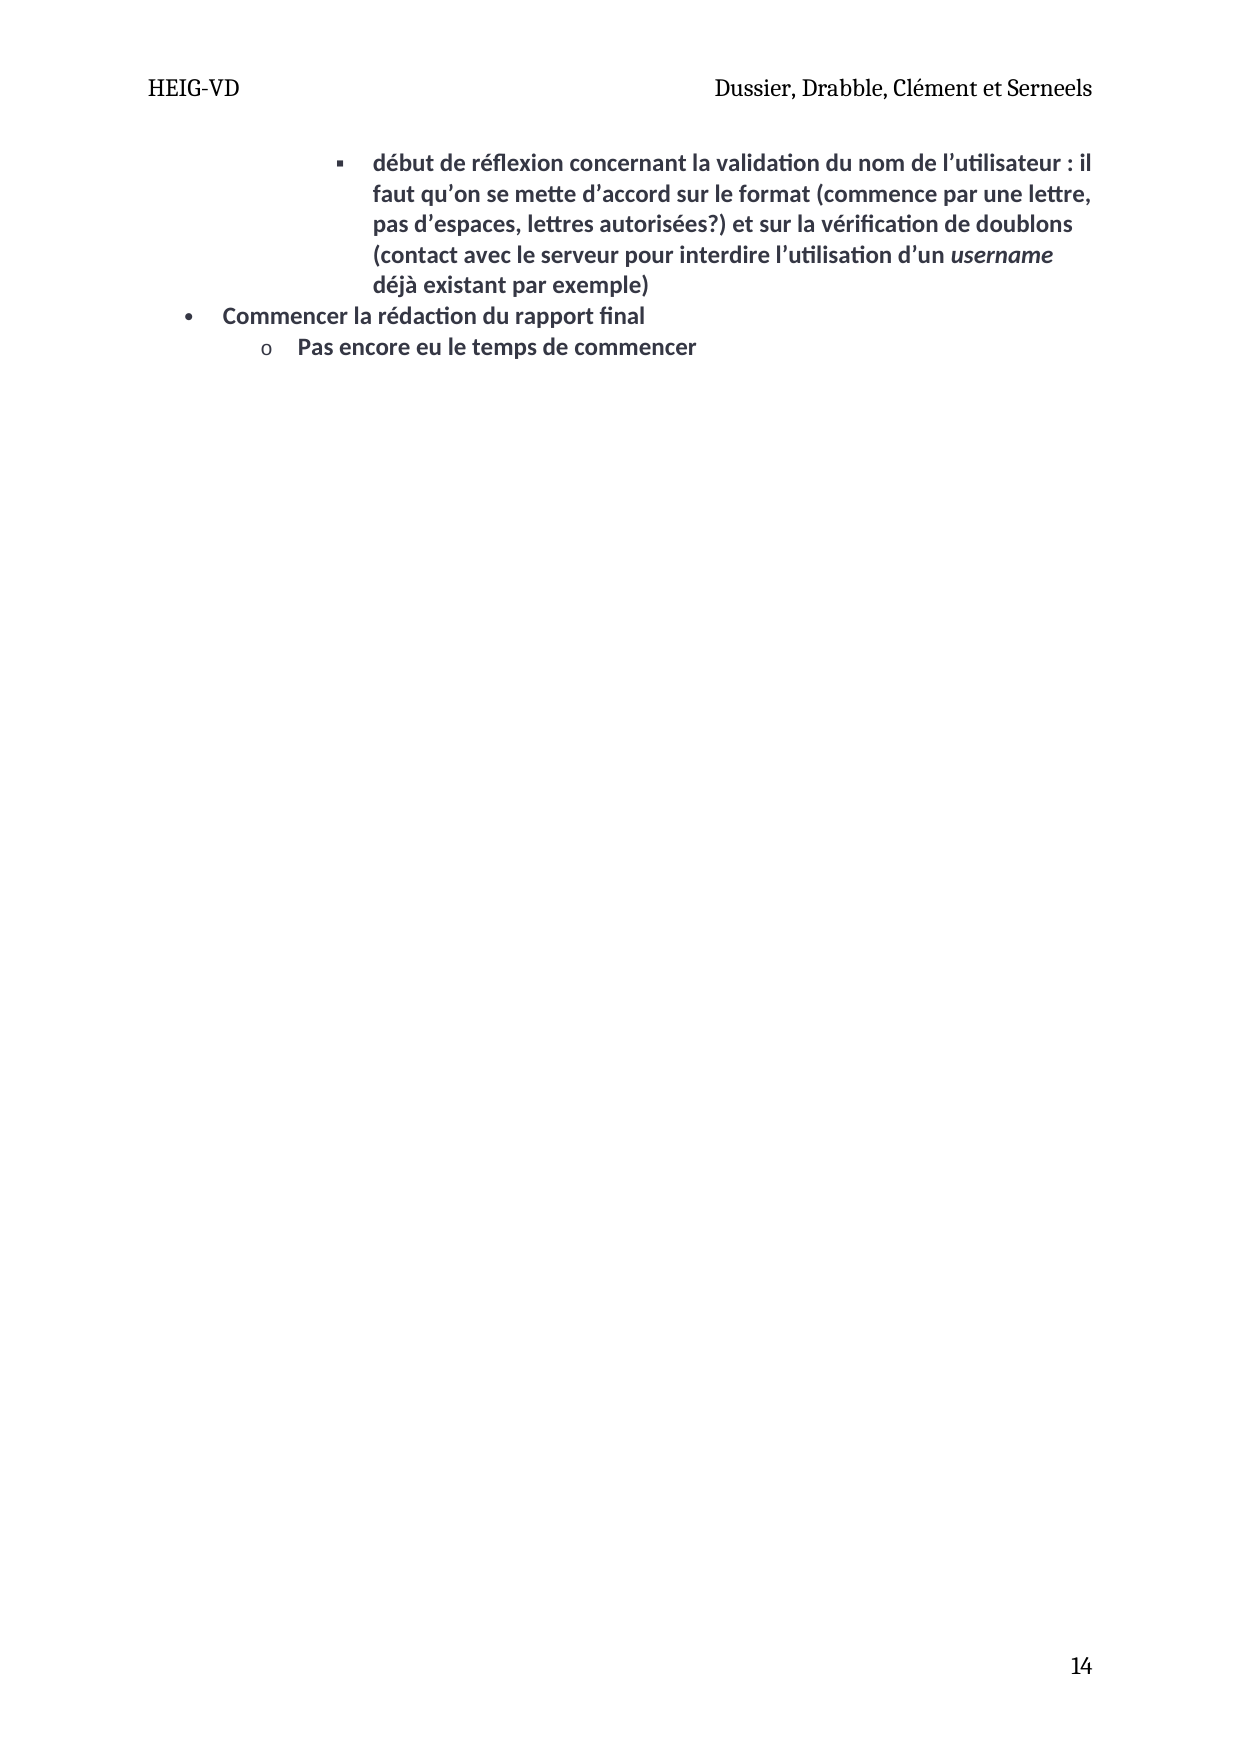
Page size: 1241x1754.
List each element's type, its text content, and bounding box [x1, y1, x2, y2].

subtitle Commencer la rédaction du rapport final [185, 300, 1093, 331]
subtitle Pas encore eu le temps de commencer [260, 331, 1093, 361]
subtitle début de réflexion concernant la validation du nom de l’utilisateur : il faut qu’on se mette d’accord sur le format (commence par une lettre, pas d’espaces, lettres autorisées?) et sur la vérification de doublons (contact avec le serveur pour interdire l’utilisation d’un username déjà existant par exemple) [335, 148, 1093, 300]
